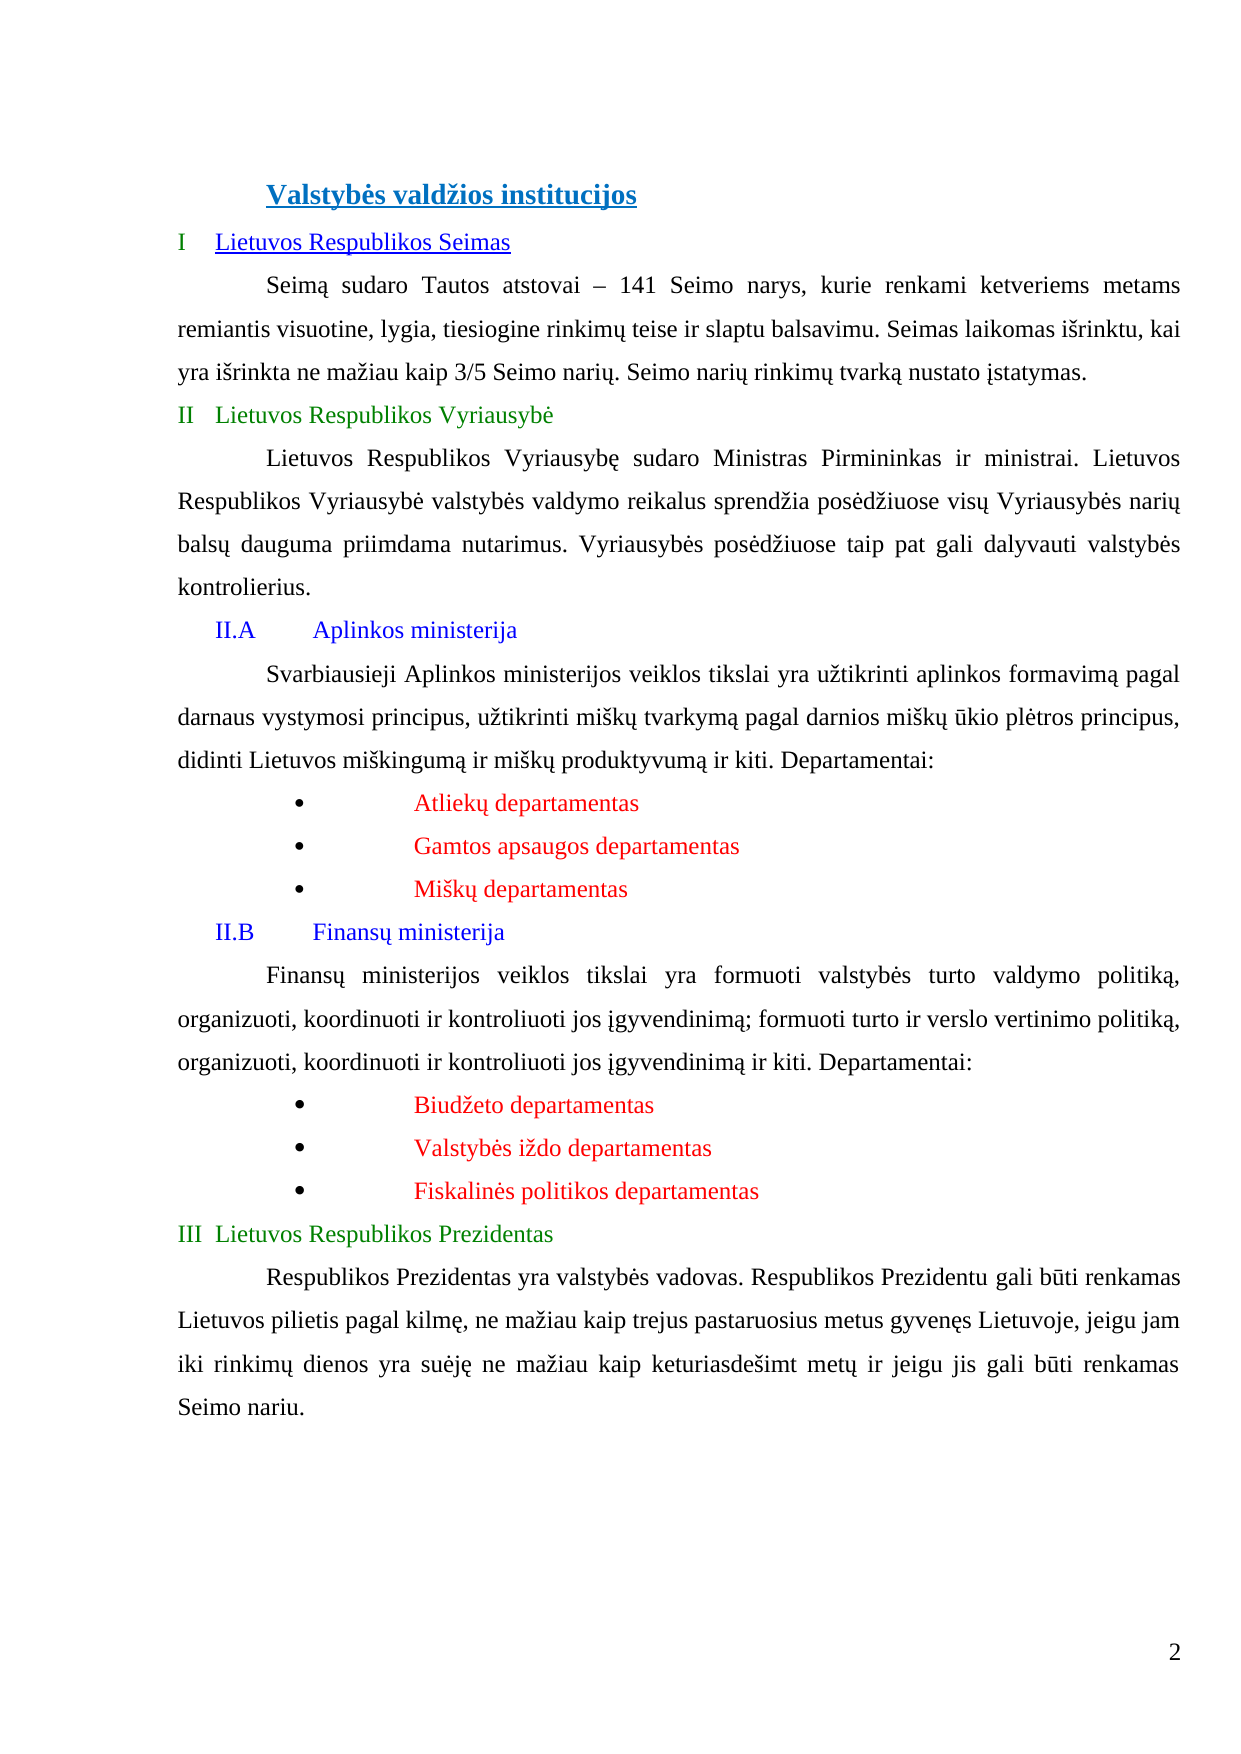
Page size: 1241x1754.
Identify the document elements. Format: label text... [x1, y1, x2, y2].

text Seimą sudaro Tautos atstovai – 141 Seimo narys, kurie renkami ketveriems metams remiantis visuotine, lygia, tiesiogine rinkimų teise ir slaptu balsavimu. Seimas laikomas išrinktu, kai yra išrinkta ne mažiau kaip 3/5 Seimo narių. Seimo narių rinkimų tvarką nustato įstatymas. [177, 271, 1181, 386]
text Lietuvos Respublikos Vyriausybę sudaro Ministras Pirmininkas ir ministrai. Lietuvos Respublikos Vyriausybė valstybės valdymo reikalus sprendžia posėdžiuose visų Vyriausybės narių balsų dauguma priimdama nutarimus. Vyriausybės posėdžiuose taip pat gali dalyvauti valstybės kontrolierius. [177, 443, 1181, 601]
list Atliekų departamentas [295, 788, 1181, 817]
list Lietuvos Respublikos Prezidentas [177, 1219, 1181, 1248]
list Fiskalinės politikos departamentas [295, 1176, 1181, 1205]
list Gamtos apsaugos departamentas [295, 831, 1181, 860]
text Svarbiausieji Aplinkos ministerijos veiklos tikslai yra užtikrinti aplinkos formavimą pagal darnaus vystymosi principus, užtikrinti miškų tvarkymą pagal darnios miškų ūkio plėtros principus, didinti Lietuvos miškingumą ir miškų produktyvumą ir kiti. Departamentai: [177, 659, 1181, 774]
list Valstybės iždo departamentas [295, 1133, 1181, 1162]
list Aplinkos ministerija [215, 616, 1181, 644]
list Lietuvos Respublikos Vyriausybė [177, 400, 1181, 429]
text Finansų ministerijos veiklos tikslai yra formuoti valstybės turto valdymo politiką, organizuoti, koordinuoti ir kontroliuoti jos įgyvendinimą; formuoti turto ir verslo vertinimo politiką, organizuoti, koordinuoti ir kontroliuoti jos įgyvendinimą ir kiti. Departamentai: [177, 961, 1181, 1076]
list Miškų departamentas [295, 874, 1181, 903]
text Respublikos Prezidentas yra valstybės vadovas. Respublikos Prezidentu gali būti renkamas Lietuvos pilietis pagal kilmę, ne mažiau kaip trejus pastaruosius metus gyvenęs Lietuvoje, jeigu jam iki rinkimų dienos yra suėję ne mažiau kaip keturiasdešimt metų ir jeigu jis gali būti renkamas Seimo nariu. [177, 1262, 1181, 1421]
text Valstybės valdžios institucijos [177, 177, 1181, 211]
list Biudžeto departamentas [295, 1090, 1181, 1119]
list Lietuvos Respublikos Seimas [177, 227, 1181, 256]
list Finansų ministerija [215, 917, 1181, 946]
